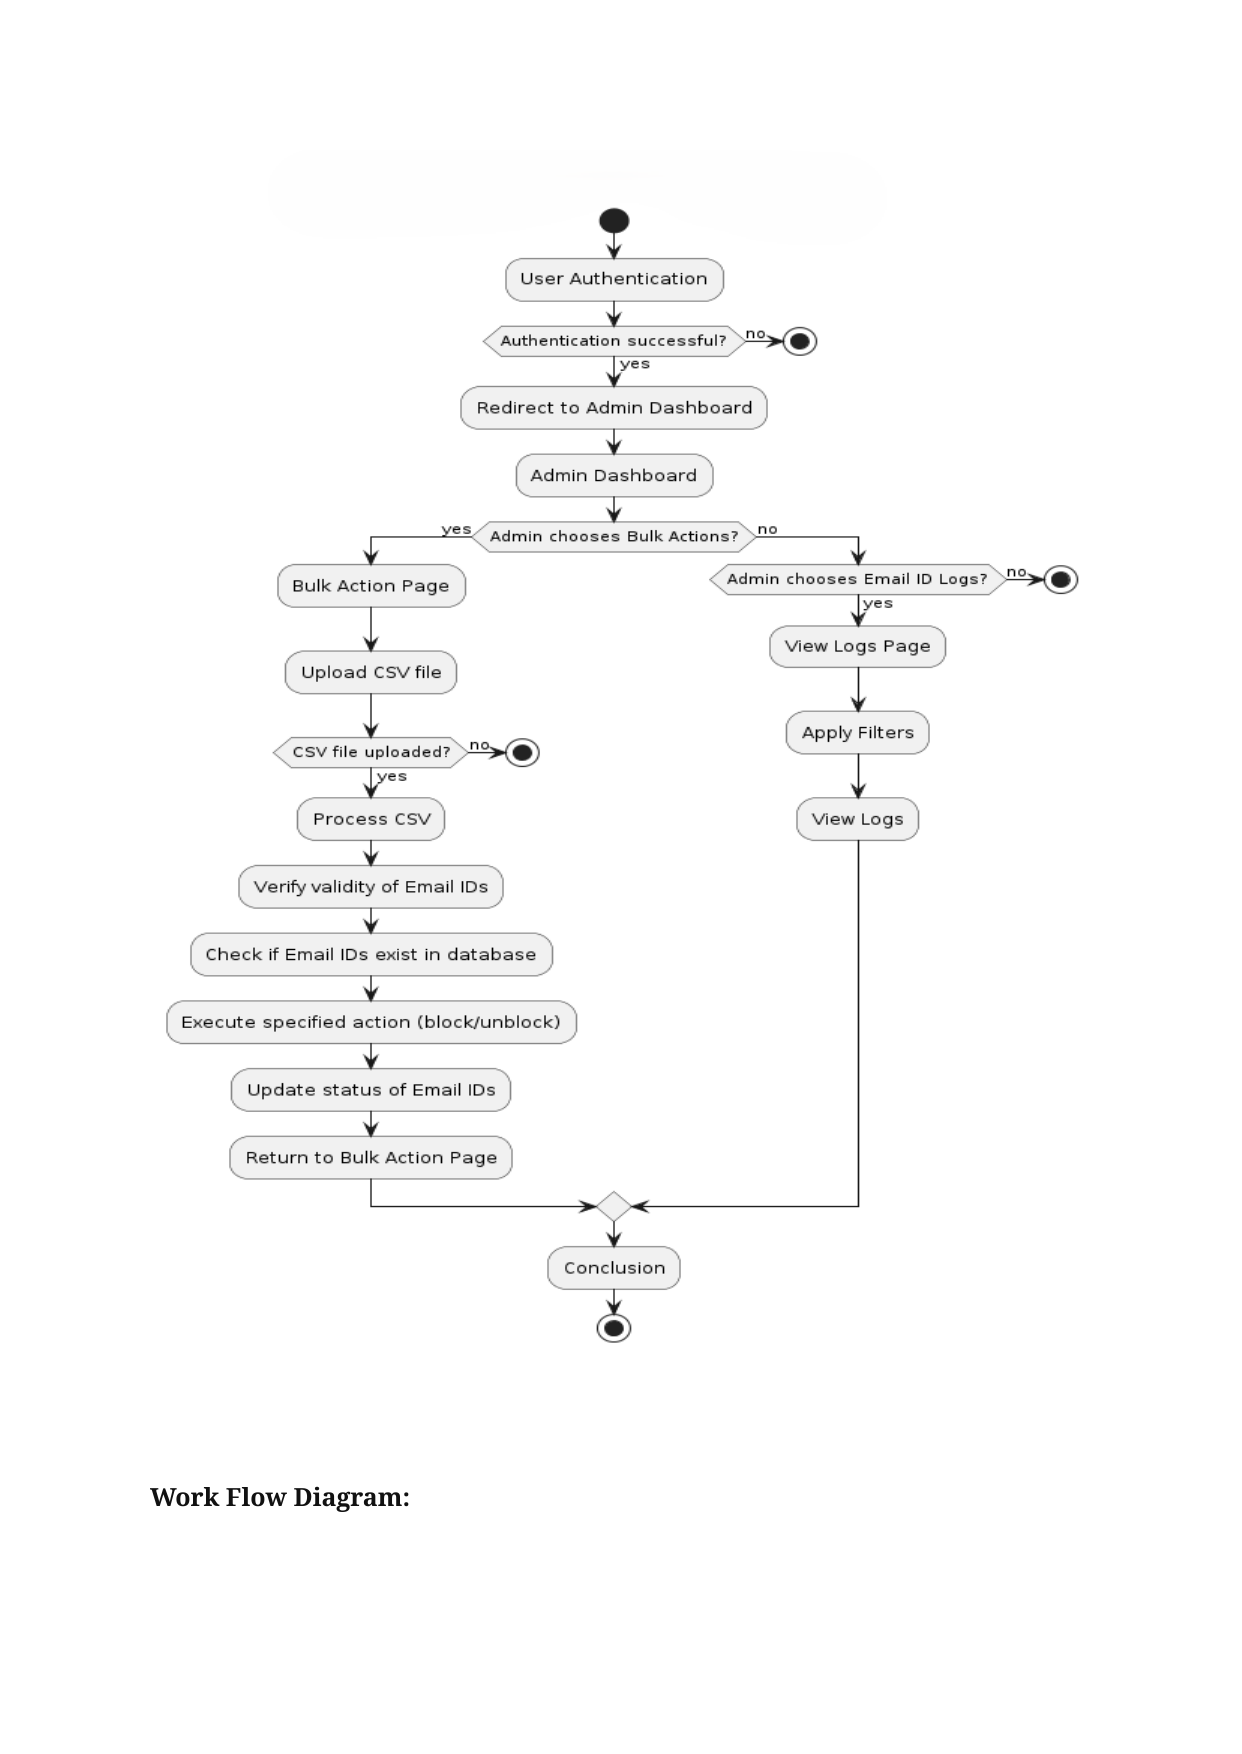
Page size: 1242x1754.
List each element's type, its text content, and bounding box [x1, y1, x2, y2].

text Work Flow Diagram: [150, 1480, 1092, 1514]
picture [150, 150, 1092, 1354]
